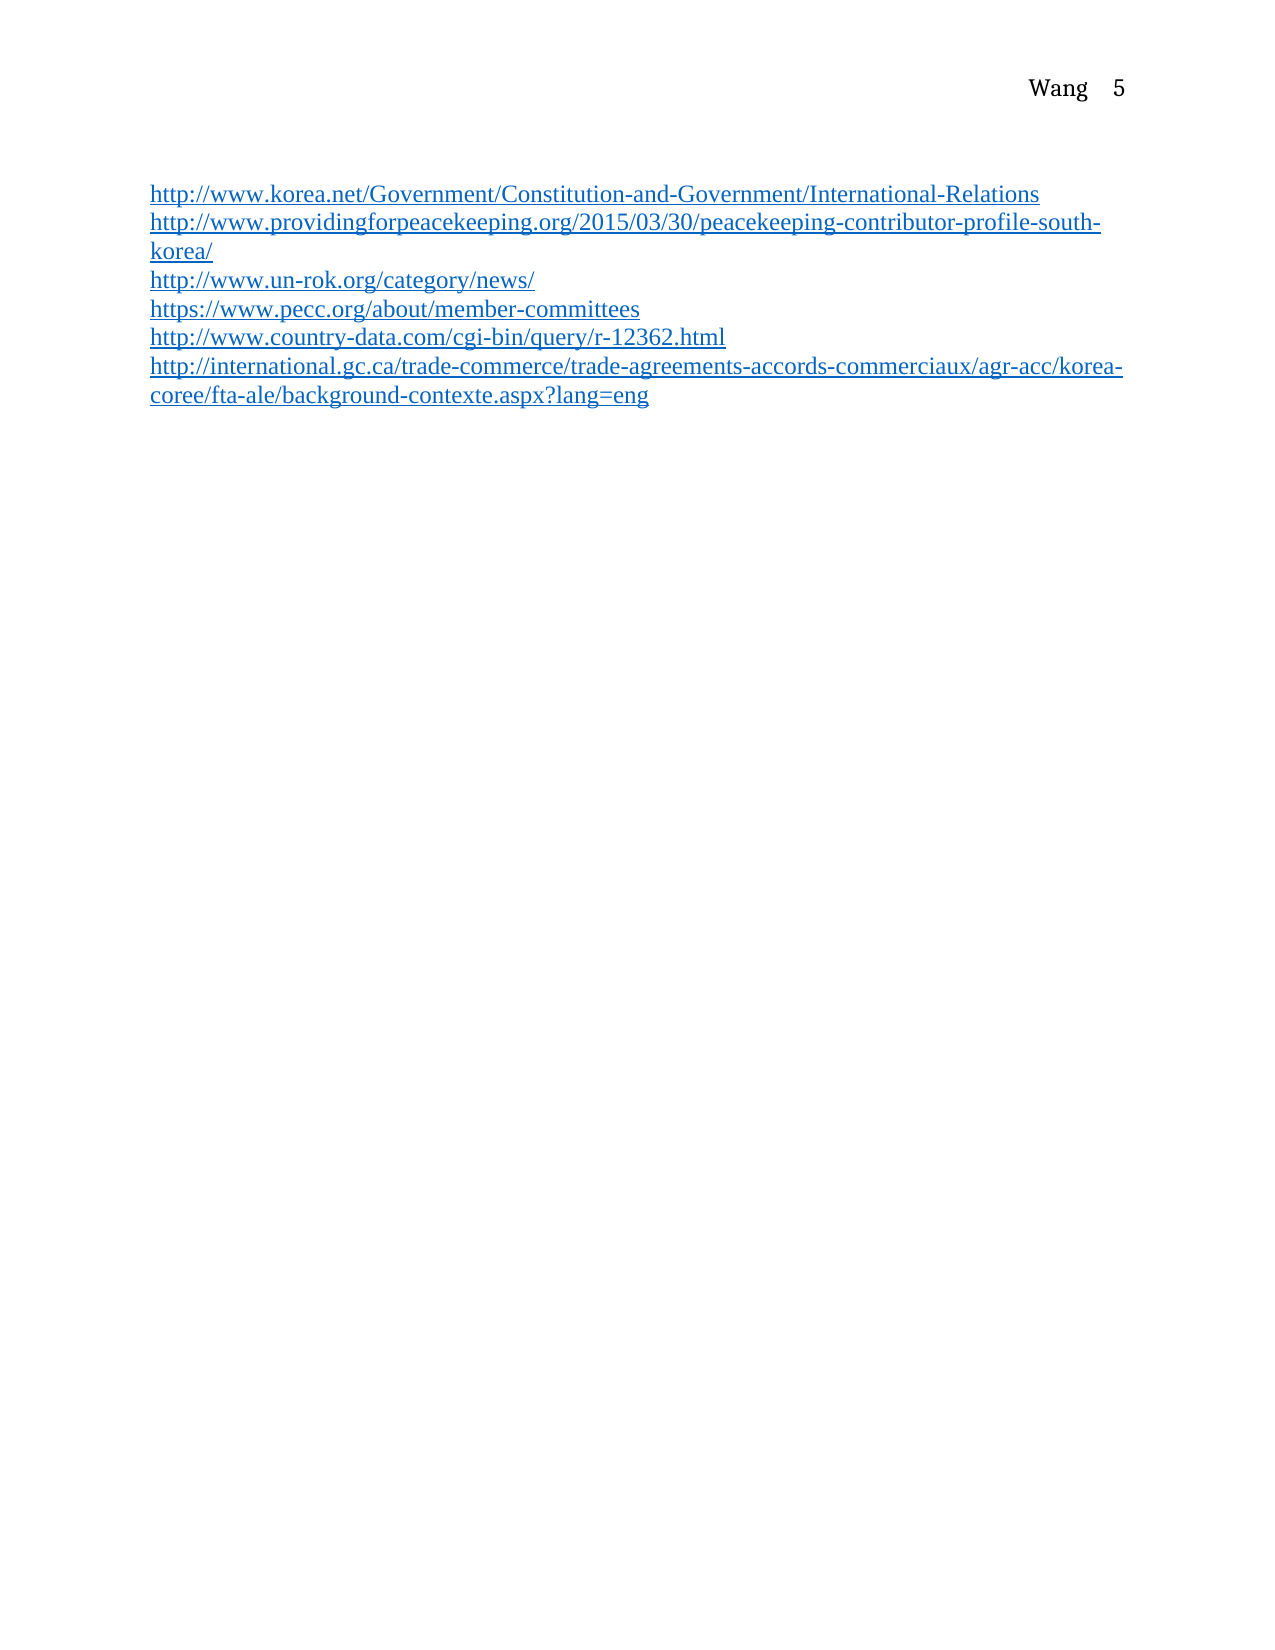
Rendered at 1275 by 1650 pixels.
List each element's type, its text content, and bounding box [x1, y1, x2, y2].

text https://www.pecc.org/about/member-committees [150, 294, 1125, 322]
text http://international.gc.ca/trade-commerce/trade-agreements-accords-commerciaux/agr-acc/korea-coree/fta-ale/background-contexte.aspx?lang=eng [150, 351, 1125, 409]
text http://www.country-data.com/cgi-bin/query/r-12362.html [150, 322, 1125, 351]
text http://www.un-rok.org/category/news/ [150, 265, 1125, 294]
text http://www.korea.net/Government/Constitution-and-Government/International-Relations [150, 179, 1125, 207]
text http://www.providingforpeacekeeping.org/2015/03/30/peacekeeping-contributor-profile-south-korea/ [150, 207, 1125, 265]
